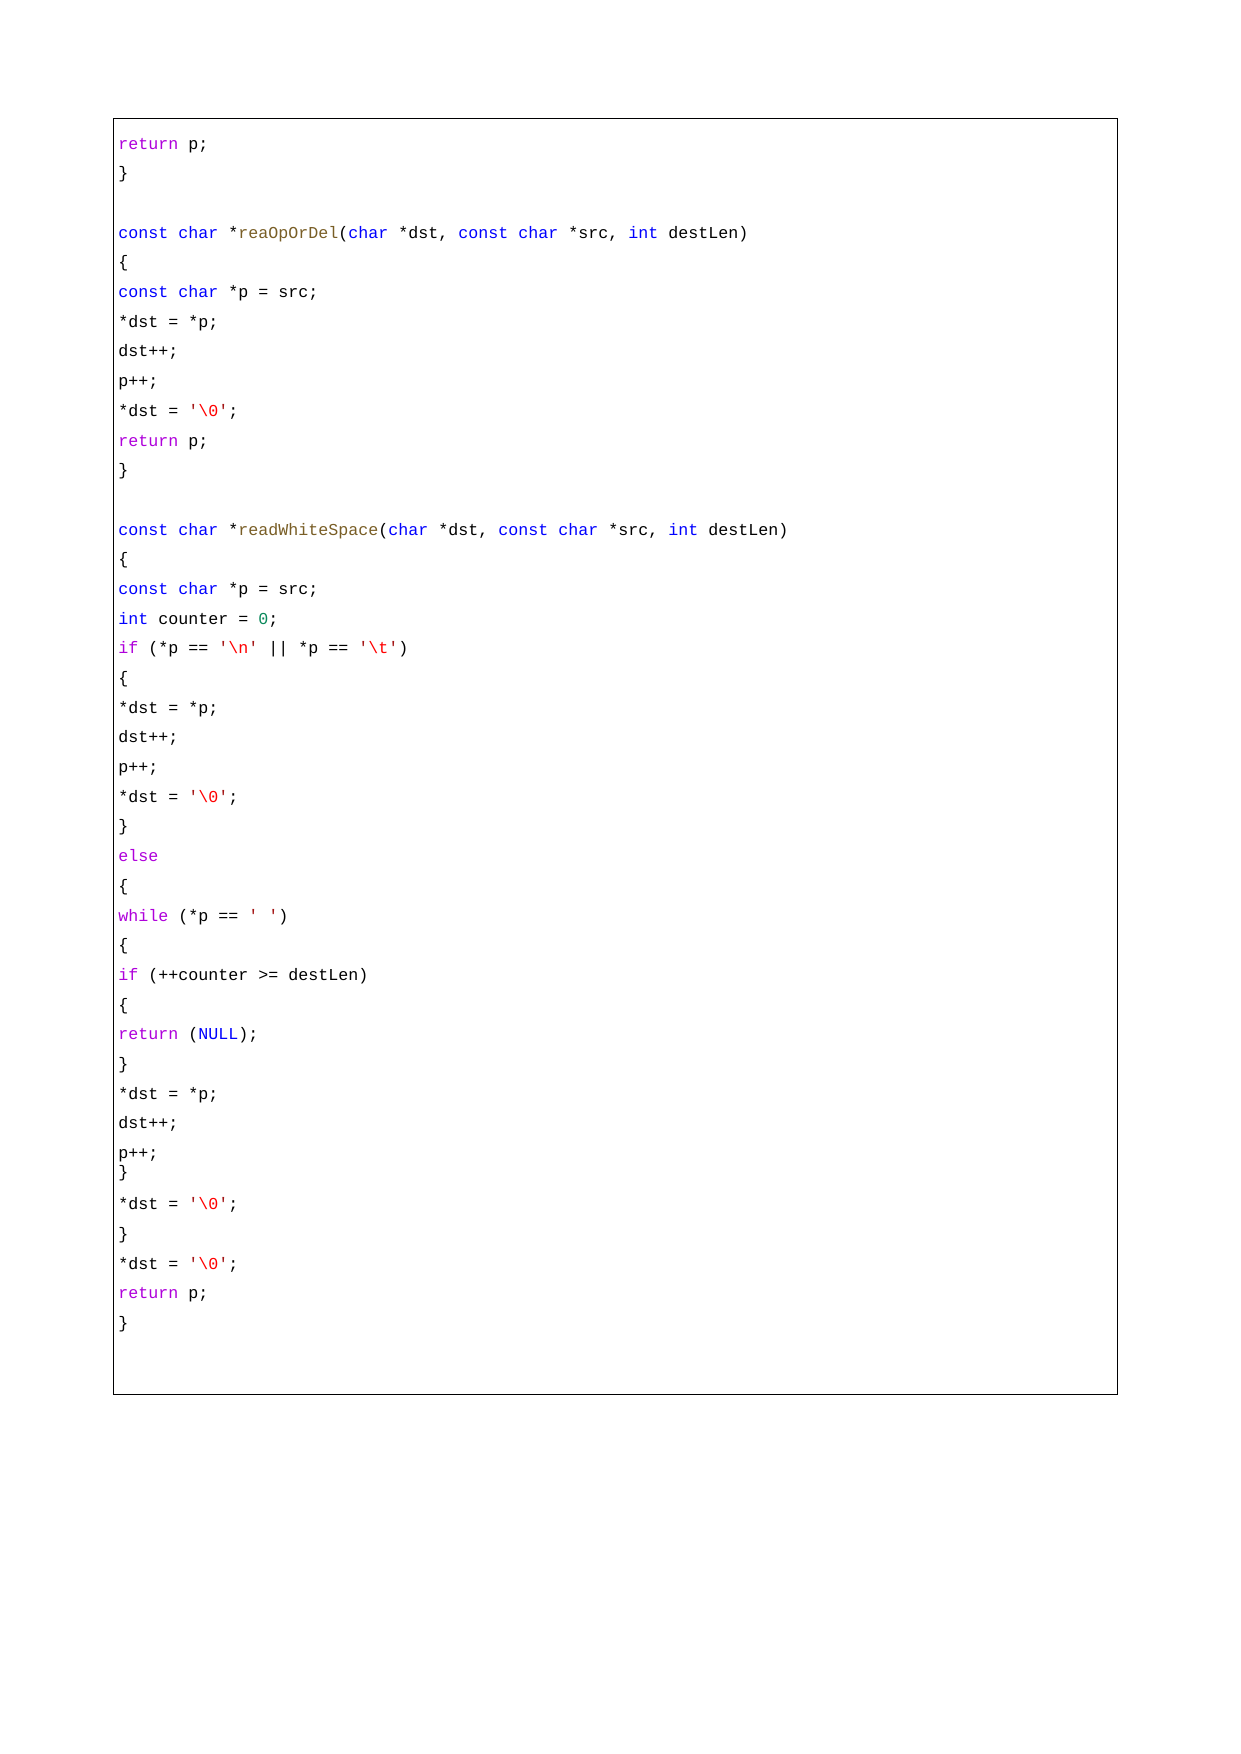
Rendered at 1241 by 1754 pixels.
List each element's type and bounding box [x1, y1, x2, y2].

table_cell [114, 119, 1117, 1394]
